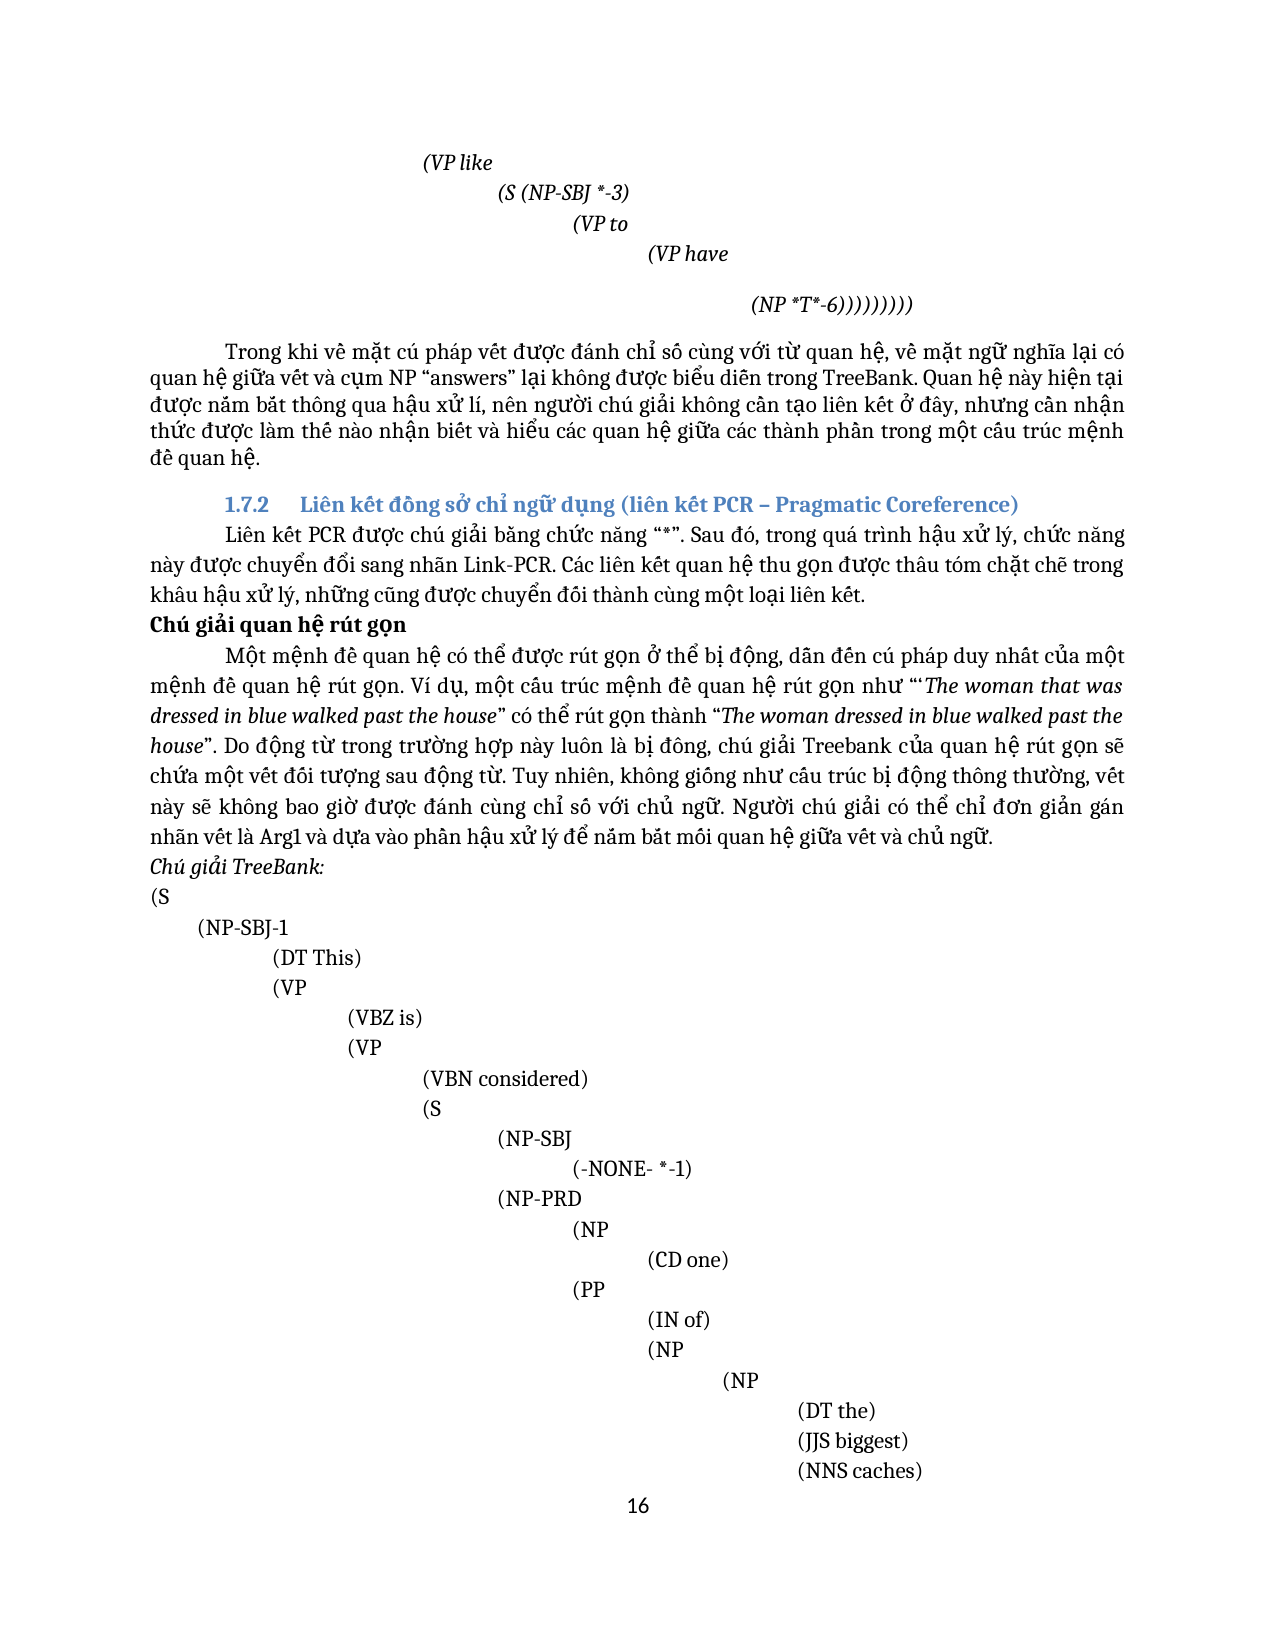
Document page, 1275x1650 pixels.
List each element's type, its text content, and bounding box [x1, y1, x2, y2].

text (NNS caches) [797, 1458, 1125, 1484]
text (NP-PRD [497, 1186, 1125, 1213]
text (PP [572, 1277, 1125, 1303]
text Một mệnh đề quan hệ có thể được rút gọn ở thể bị động, dẫn đến cú pháp duy nhất của một mệnh đề quan hệ rút gọn. Ví dụ, một cấu trúc mệnh đề quan hệ rút gọn như “‘The woman that was dressed in blue walked past the house” có thể rút gọn thành “The woman dressed in blue walked past the house”. Do động từ trong trường hợp này luôn là bị đông, chú giải Treebank của quan hệ rút gọn sẽ chứa một vết đối tượng sau động từ. Tuy nhiên, không giống như cấu trúc bị động thông thường, vết này sẽ không bao giờ được đánh cùng chỉ số với chủ ngữ. Người chú giải có thể chỉ đơn giản gán nhãn vết là Arg1 và dựa vào phần hậu xử lý để nắm bắt mối quan hệ giữa vết và chủ ngữ. [150, 642, 1125, 850]
text (NP [497, 1216, 1125, 1243]
text (VBZ is) [347, 1005, 1125, 1031]
text (VP have [600, 241, 1125, 267]
subtitle Liên kết đồng sở chỉ ngữ dụng (liên kết PCR – Pragmatic Coreference) [225, 491, 1125, 518]
text (NP-SBJ-1 [150, 914, 1125, 941]
text (CD one) [572, 1247, 1125, 1273]
text Chú giải quan hệ rút gọn [150, 612, 1125, 639]
text (NP [572, 1337, 1125, 1364]
text (NP [647, 1367, 1125, 1394]
text (DT This) [225, 944, 1125, 971]
text (VP like [375, 150, 1125, 176]
text (VP [347, 1035, 1125, 1062]
text Liên kết PCR được chú giải bằng chức năng “*”. Sau đó, trong quá trình hậu xử lý, chức năng này được chuyển đổi sang nhãn Link-PCR. Các liên kết quan hệ thu gọn được thâu tóm chặt chẽ trong khâu hậu xử lý, những cũng được chuyển đối thành cùng một loại liên kết. [150, 522, 1125, 608]
text Chú giải TreeBank: [150, 854, 1125, 880]
text (S (NP-SBJ *-3) [450, 180, 1125, 207]
text (S [150, 884, 1125, 911]
text (VP [225, 975, 1125, 1001]
text (VBN considered) [422, 1065, 1125, 1092]
text (NP *T*-6))))))))) [675, 292, 1125, 318]
text (IN of) [572, 1307, 1125, 1333]
text (VP to [525, 210, 1125, 237]
text (DT the) [797, 1398, 1125, 1424]
text (S [422, 1096, 1125, 1122]
text (NP-SBJ [497, 1126, 1125, 1152]
text Trong khi về mặt cú pháp vết được đánh chỉ số cùng với từ quan hệ, về mặt ngữ nghĩa lại có quan hệ giữa vết và cụm NP “answers” lại không được biểu diễn trong TreeBank. Quan hệ này hiện tại được nắm bắt thông qua hậu xử lí, nên người chú giải không cần tạo liên kết ở đây, nhưng cần nhận thức được làm thế nào nhận biết và hiểu các quan hệ giữa các thành phần trong một cấu trúc mệnh đề quan hệ. [150, 339, 1125, 471]
text (-NONE- *-1) [497, 1156, 1125, 1182]
text (JJS biggest) [797, 1428, 1125, 1454]
